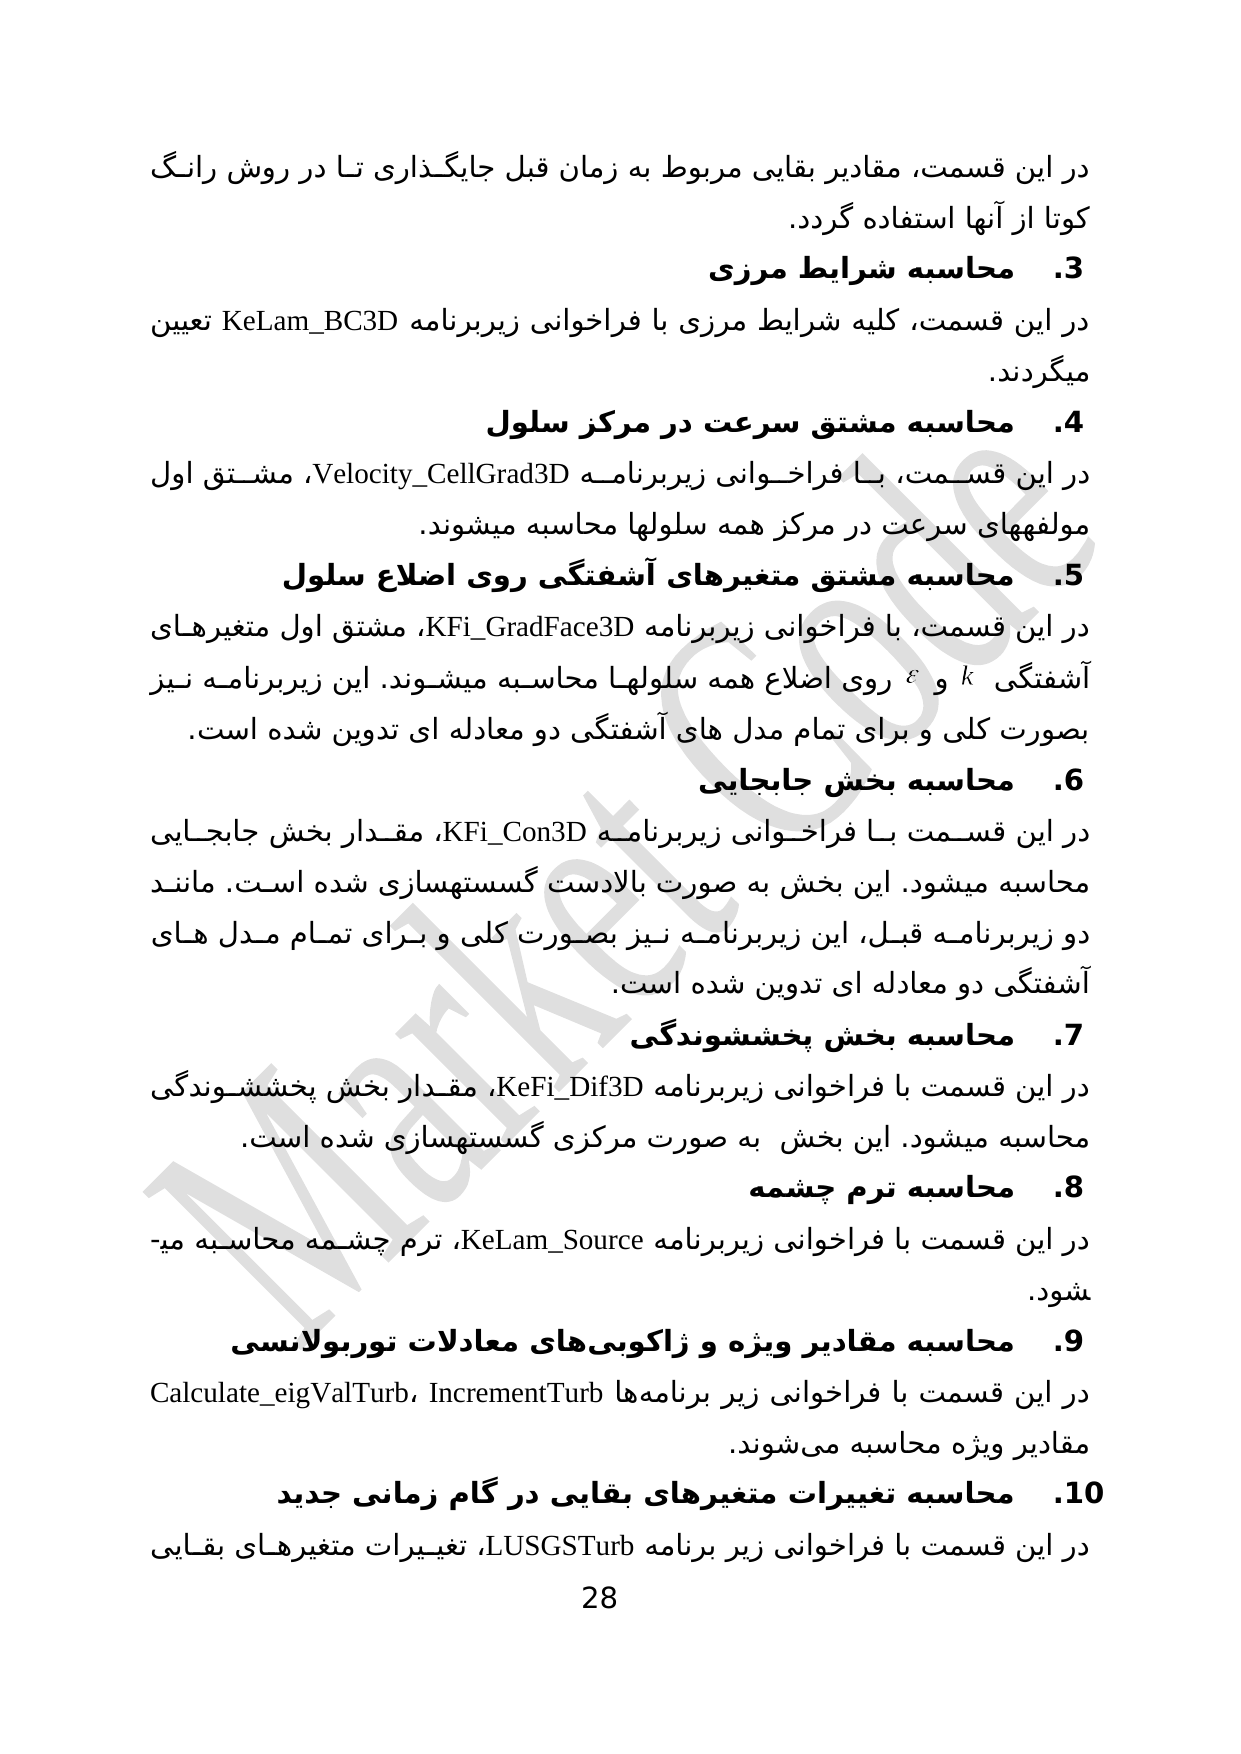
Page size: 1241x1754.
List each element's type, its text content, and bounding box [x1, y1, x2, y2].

text در این قسمت با فراخوانی زیربرنامه KeLam_Source، ترم چشمه محاسبه میشود. [150, 1222, 1090, 1307]
text در این قسمت با فراخوانی زیر برنامه‌ها Calculate_eigValTurb، IncrementTurb مقادیر ویژه محاسبه می‌شوند. [150, 1375, 1090, 1460]
list محاسبه مشتق متغیرهای آشفتگی روی اضلاع سلول [150, 558, 1053, 592]
list محاسبه ترم چشمه [150, 1171, 1053, 1205]
list محاسبه بخش پخششوندگی [150, 1018, 1053, 1052]
list محاسبه تغییرات متغیرهای بقایی در گام زمانی جدید [150, 1477, 1053, 1511]
text در این قسمت با فراخوانی زیربرنامه KFi_Con3D، مقدار بخش جابجایی محاسبه میشود. این بخش به صورت بالادست گسستهسازی شده است. مانند دو زیربرنامه قبل، این زیربرنامه نیز بصورت کلی و برای تمام مدل های آشفتگی دو معادله ای تدوین شده است. [150, 814, 1090, 1001]
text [150, 1528, 1090, 1562]
text در این قسمت، کلیه شرایط مرزی با فراخوانی زیربرنامه KeLam_BC3D تعیین میگردند. [150, 303, 1090, 388]
list محاسبه مقادیر ویژه و ژاکوبی‌های معادلات توربولانسی [150, 1324, 1053, 1358]
list محاسبه بخش جابجایی [150, 763, 1053, 797]
list محاسبه مشتق سرعت در مرکز سلول [150, 405, 1053, 439]
text در این قسمت، با فراخوانی زیربرنامه KFi_GradFace3D، مشتق اول متغیرهای آشفتگی و روی اضلاع همه سلولها محاسبه میشوند. این زیربرنامه نیز بصورت کلی و برای تمام مدل های آشفتگی دو معادله ای تدوین شده است. [150, 609, 1090, 746]
list محاسبه شرایط مرزی [150, 252, 1053, 286]
text در این قسمت، با فراخوانی زیربرنامه Velocity_CellGrad3D، مشتق اول مولفههای سرعت در مرکز همه سلولها محاسبه میشوند. [150, 456, 1090, 541]
text در این قسمت با فراخوانی زیربرنامه KeFi_Dif3D، مقدار بخش پخششوندگی محاسبه میشود. این بخش به صورت مرکزی گسستهسازی شده است. [150, 1069, 1090, 1154]
text در این قسمت، مقادیر بقایی مربوط به زمان قبل جایگذاری تا در روش رانگ کوتا از آنها استفاده گردد. [150, 150, 1090, 235]
